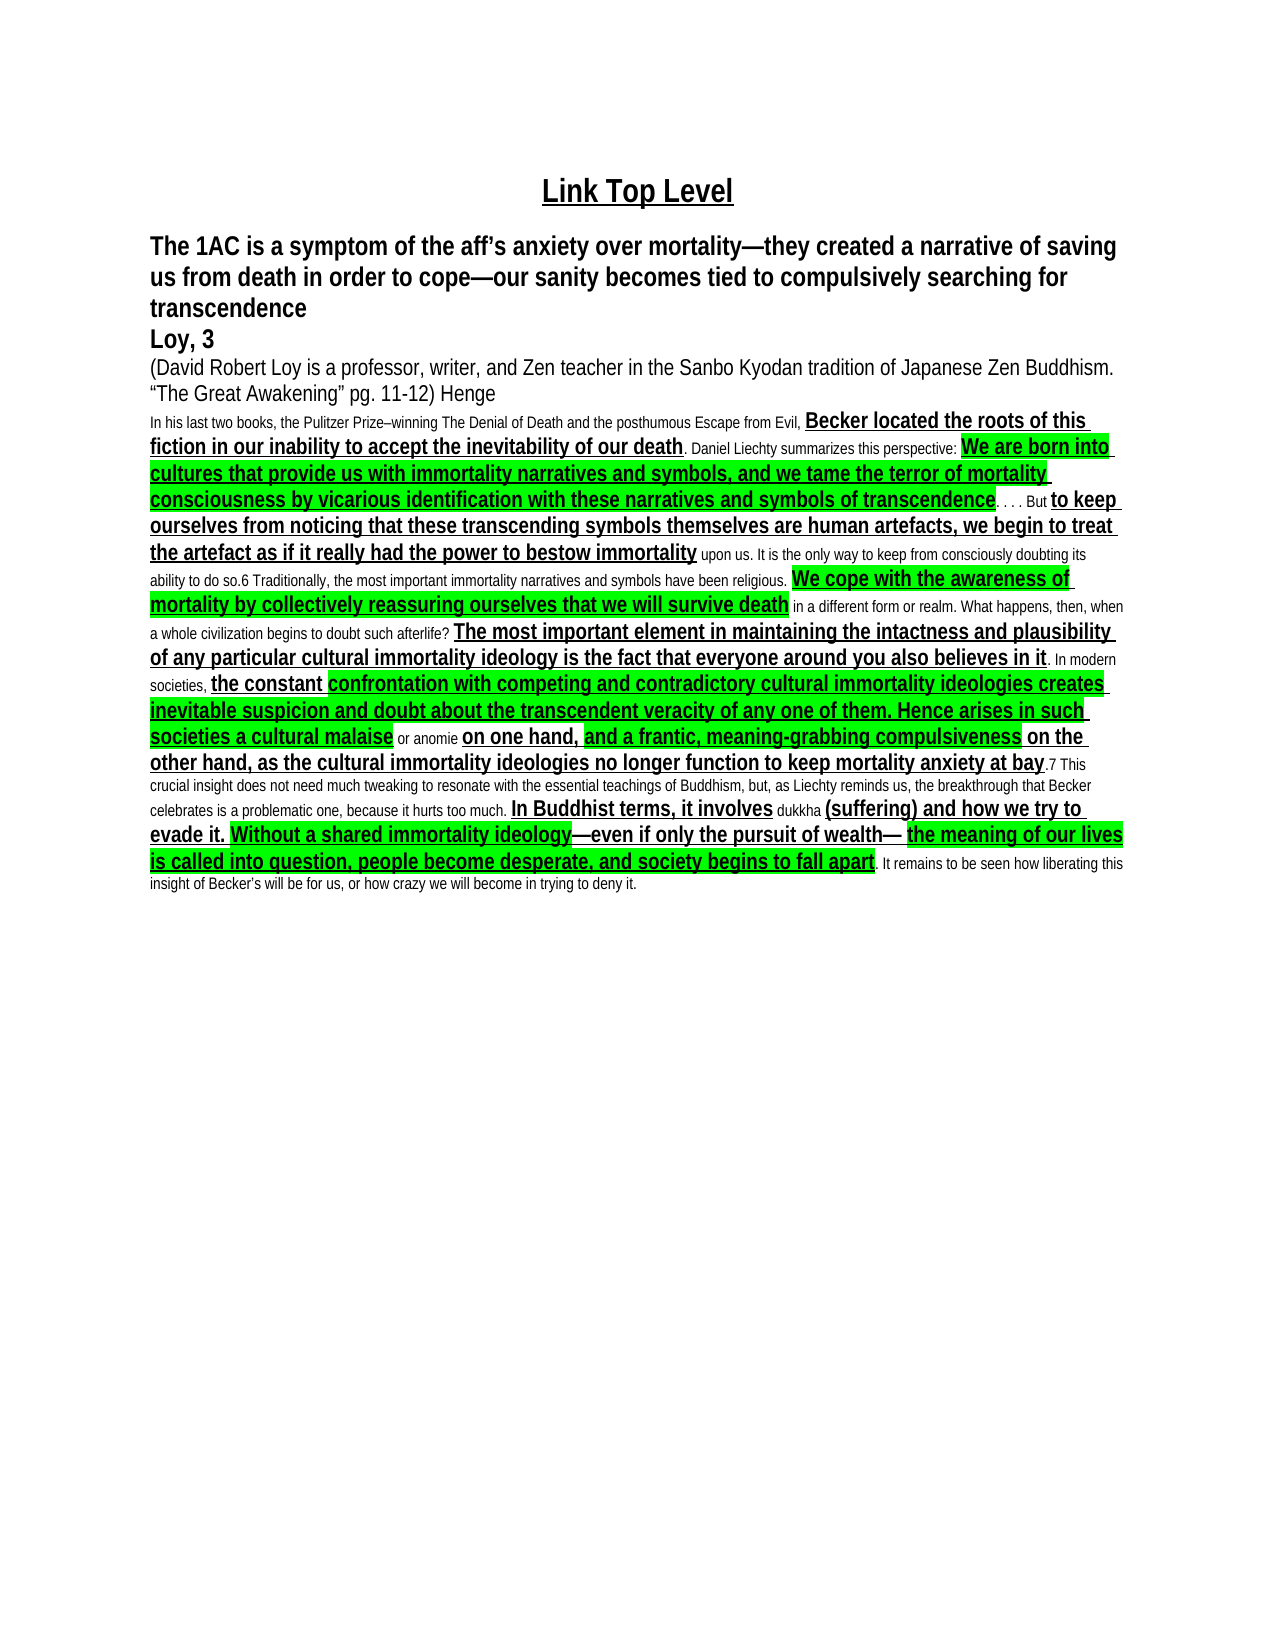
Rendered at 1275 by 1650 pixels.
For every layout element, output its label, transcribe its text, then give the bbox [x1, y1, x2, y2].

text (David Robert Loy is a professor, writer, and Zen teacher in the Sanbo Kyodan tradition of Japanese Zen Buddhism. “The Great Awakening” pg. 11-12) Henge [150, 354, 1125, 407]
text Loy, 3 [150, 323, 1125, 354]
subtitle The 1AC is a symptom of the aff’s anxiety over mortality—they created a narrative of saving us from death in order to cope—our sanity becomes tied to compulsively searching for transcendence [150, 230, 1125, 323]
text In his last two books, the Pulitzer Prize–winning The Denial of Death and the posthumous Escape from Evil, Becker located the roots of this ﬁction in our inability to accept the inevitability of our death. Daniel Liechty summarizes this perspective: We are born into cultures that provide us with immortality narratives and symbols, and we tame the terror of mortality consciousness by vicarious identiﬁcation with these narratives and symbols of transcendence. . . . But to keep ourselves from noticing that these transcending symbols themselves are human artefacts, we begin to treat the artefact as if it really had the power to bestow immortality upon us. It is the only way to keep from consciously doubting its ability to do so.6 Traditionally, the most important immortality narratives and symbols have been religious. We cope with the awareness of mortality by collectively reassuring ourselves that we will survive death in a different form or realm. What happens, then, when a whole civilization begins to doubt such afterlife? The most important element in maintaining the intactness and plausibility of any particular cultural immortality ideology is the fact that everyone around you also believes in it. In modern societies, the constant confrontation with competing and contradictory cultural immortality ideologies creates inevitable suspicion and doubt about the transcendent veracity of any one of them. Hence arises in such societies a cultural malaise or anomie on one hand, and a frantic, meaning-grabbing compulsiveness on the other hand, as the cultural immortality ideologies no longer function to keep mortality anxiety at bay.7 This crucial insight does not need much tweaking to resonate with the essential teachings of Buddhism, but, as Liechty reminds us, the breakthrough that Becker celebrates is a problematic one, because it hurts too much. In Buddhist terms, it involves dukkha (suffering) and how we try to evade it. Without a shared immortality ideology—even if only the pursuit of wealth— the meaning of our lives is called into question, people become desperate, and society begins to fall apart. It remains to be seen how liberating this insight of Becker’s will be for us, or how crazy we will become in trying to deny it. [150, 407, 1125, 893]
subtitle Link Top Level [150, 171, 1125, 209]
